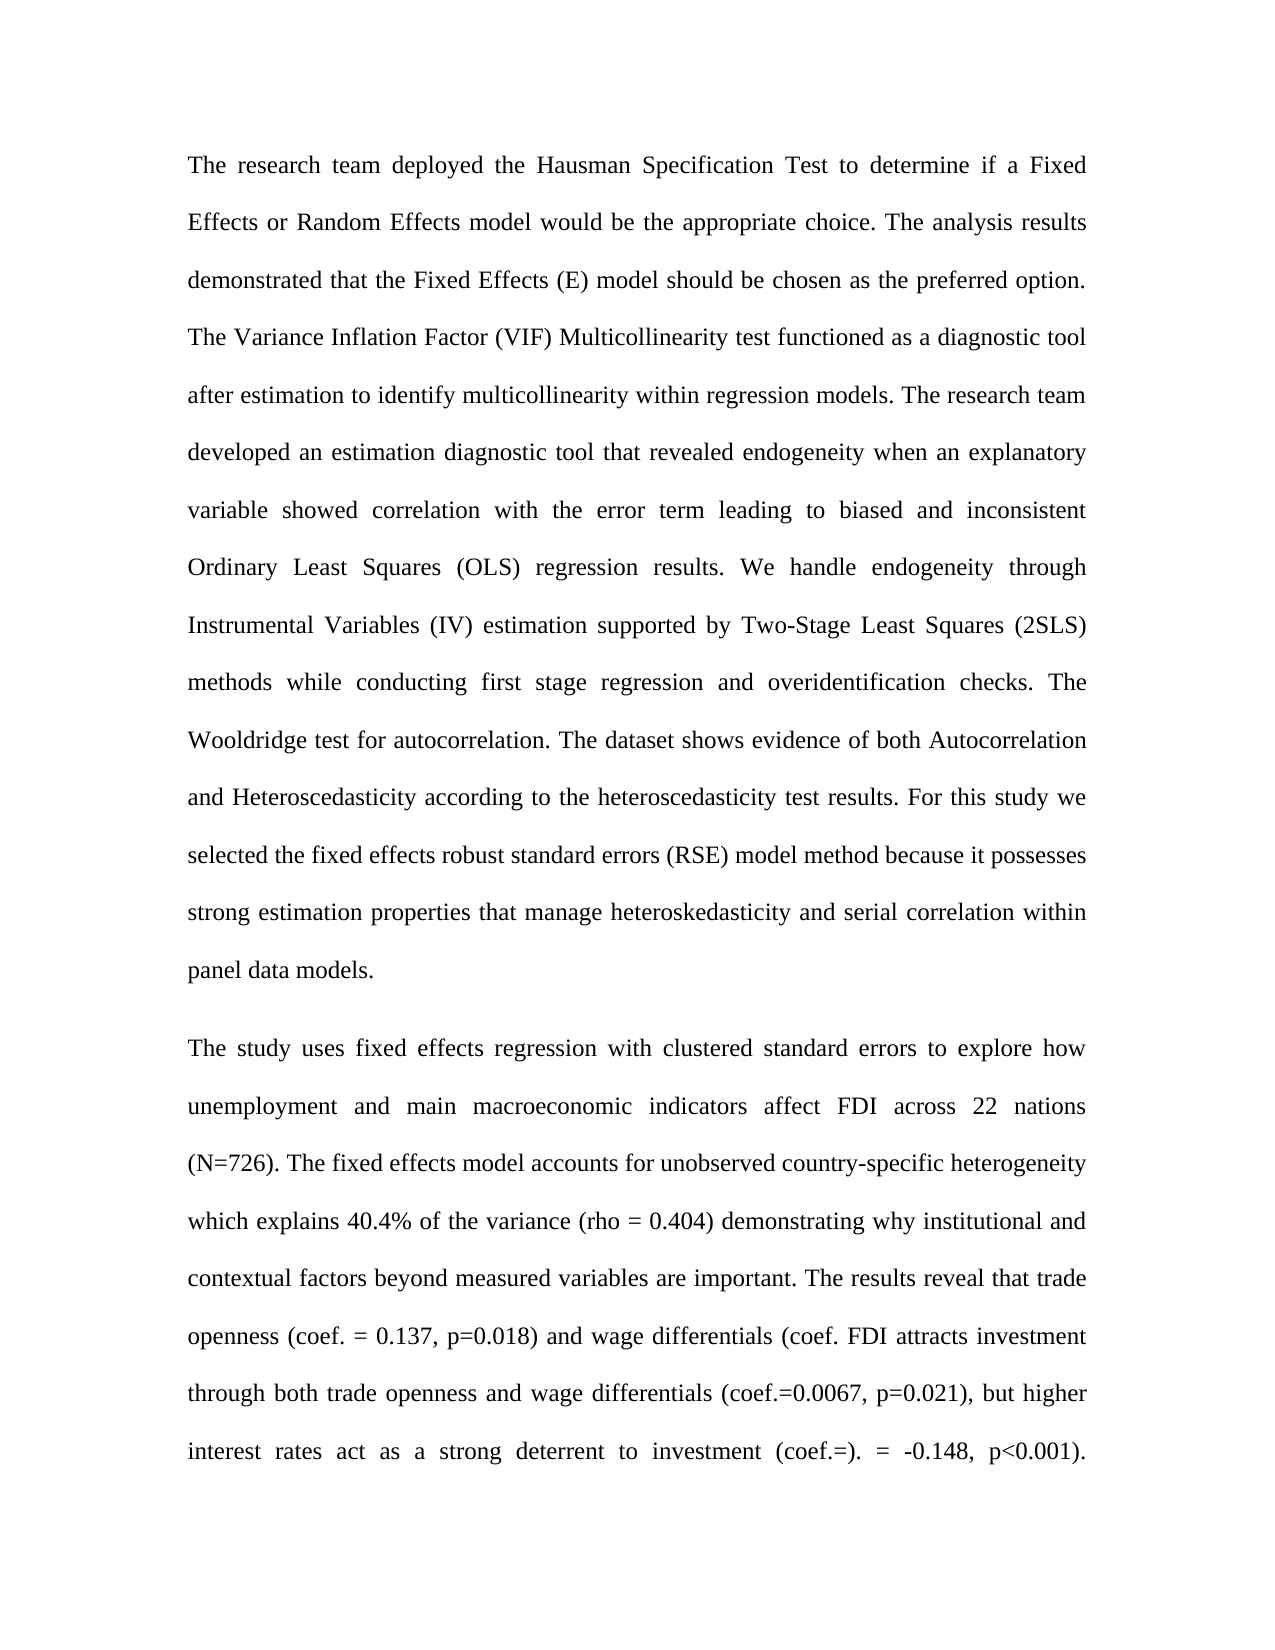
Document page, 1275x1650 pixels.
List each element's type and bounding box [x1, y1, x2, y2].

text [187, 1033, 1087, 1464]
text [187, 150, 1087, 984]
